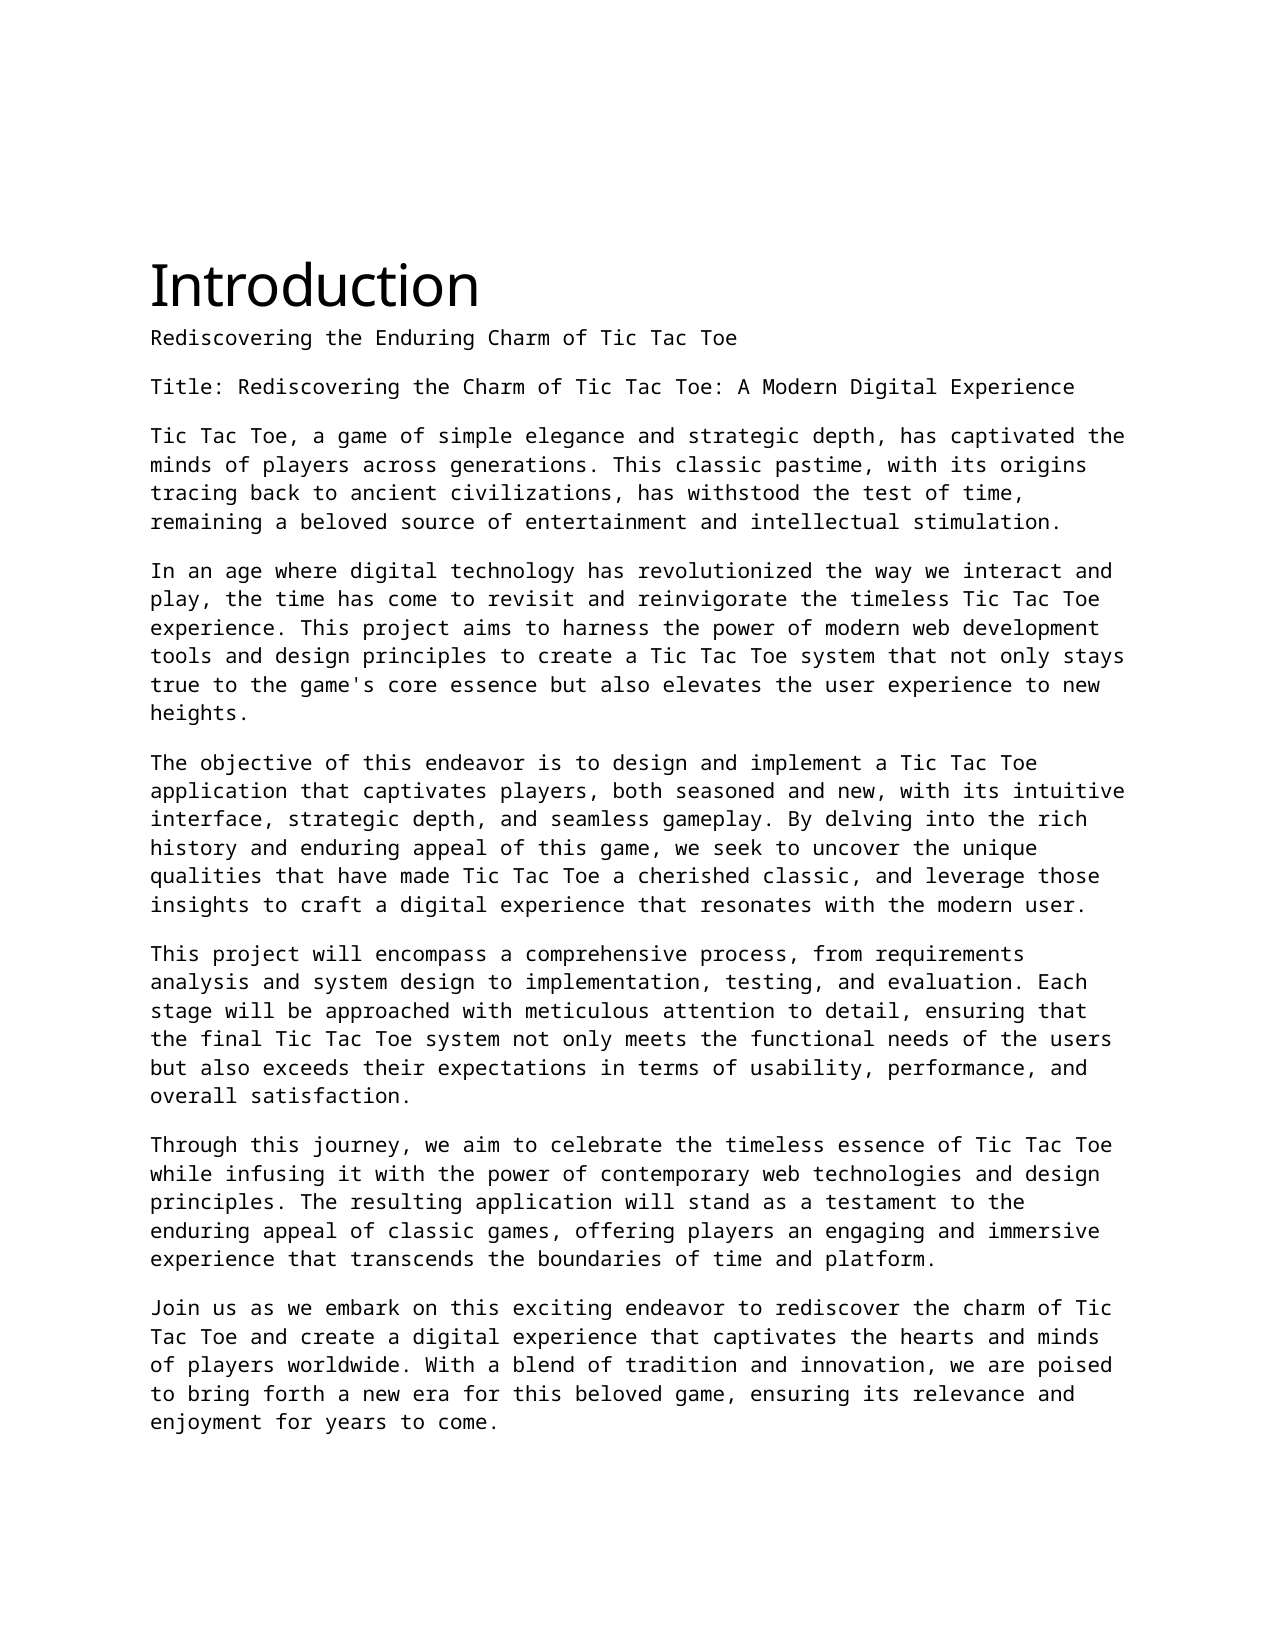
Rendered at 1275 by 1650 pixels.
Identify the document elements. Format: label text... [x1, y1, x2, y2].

text Through this journey, we aim to celebrate the timeless essence of Tic Tac Toe while infusing it with the power of contemporary web technologies and design principles. The resulting application will stand as a testament to the enduring appeal of classic games, offering players an engaging and immersive experience that transcends the boundaries of time and platform. [150, 1131, 1125, 1273]
title Introduction [150, 243, 1125, 323]
text In an age where digital technology has revolutionized the way we interact and play, the time has come to revisit and reinvigorate the timeless Tic Tac Toe experience. This project aims to harness the power of modern web development tools and design principles to create a Tic Tac Toe system that not only stays true to the game's core essence but also elevates the user experience to new heights. [150, 556, 1125, 727]
text Rediscovering the Enduring Charm of Tic Tac Toe [150, 323, 1125, 351]
text Tic Tac Toe, a game of simple elegance and strategic depth, has captivated the minds of players across generations. This classic pastime, with its origins tracing back to ancient civilizations, has withstood the test of time, remaining a beloved source of entertainment and intellectual stimulation. [150, 422, 1125, 535]
text Title: Rediscovering the Charm of Tic Tac Toe: A Modern Digital Experience [150, 372, 1125, 401]
text Join us as we embark on this exciting endeavor to rediscover the charm of Tic Tac Toe and create a digital experience that captivates the hearts and minds of players worldwide. With a blend of tradition and innovation, we are poised to bring forth a new era for this beloved game, ensuring its relevance and enjoyment for years to come. [150, 1293, 1125, 1467]
text This project will encompass a comprehensive process, from requirements analysis and system design to implementation, testing, and evaluation. Each stage will be approached with meticulous attention to detail, ensuring that the final Tic Tac Toe system not only meets the functional needs of the users but also exceeds their expectations in terms of usability, performance, and overall satisfaction. [150, 939, 1125, 1110]
text The objective of this endeavor is to design and implement a Tic Tac Toe application that captivates players, both seasoned and new, with its intuitive interface, strategic depth, and seamless gameplay. By delving into the rich history and enduring appeal of this game, we seek to uncover the unique qualities that have made Tic Tac Toe a cherished classic, and leverage those insights to craft a digital experience that resonates with the modern user. [150, 748, 1125, 918]
